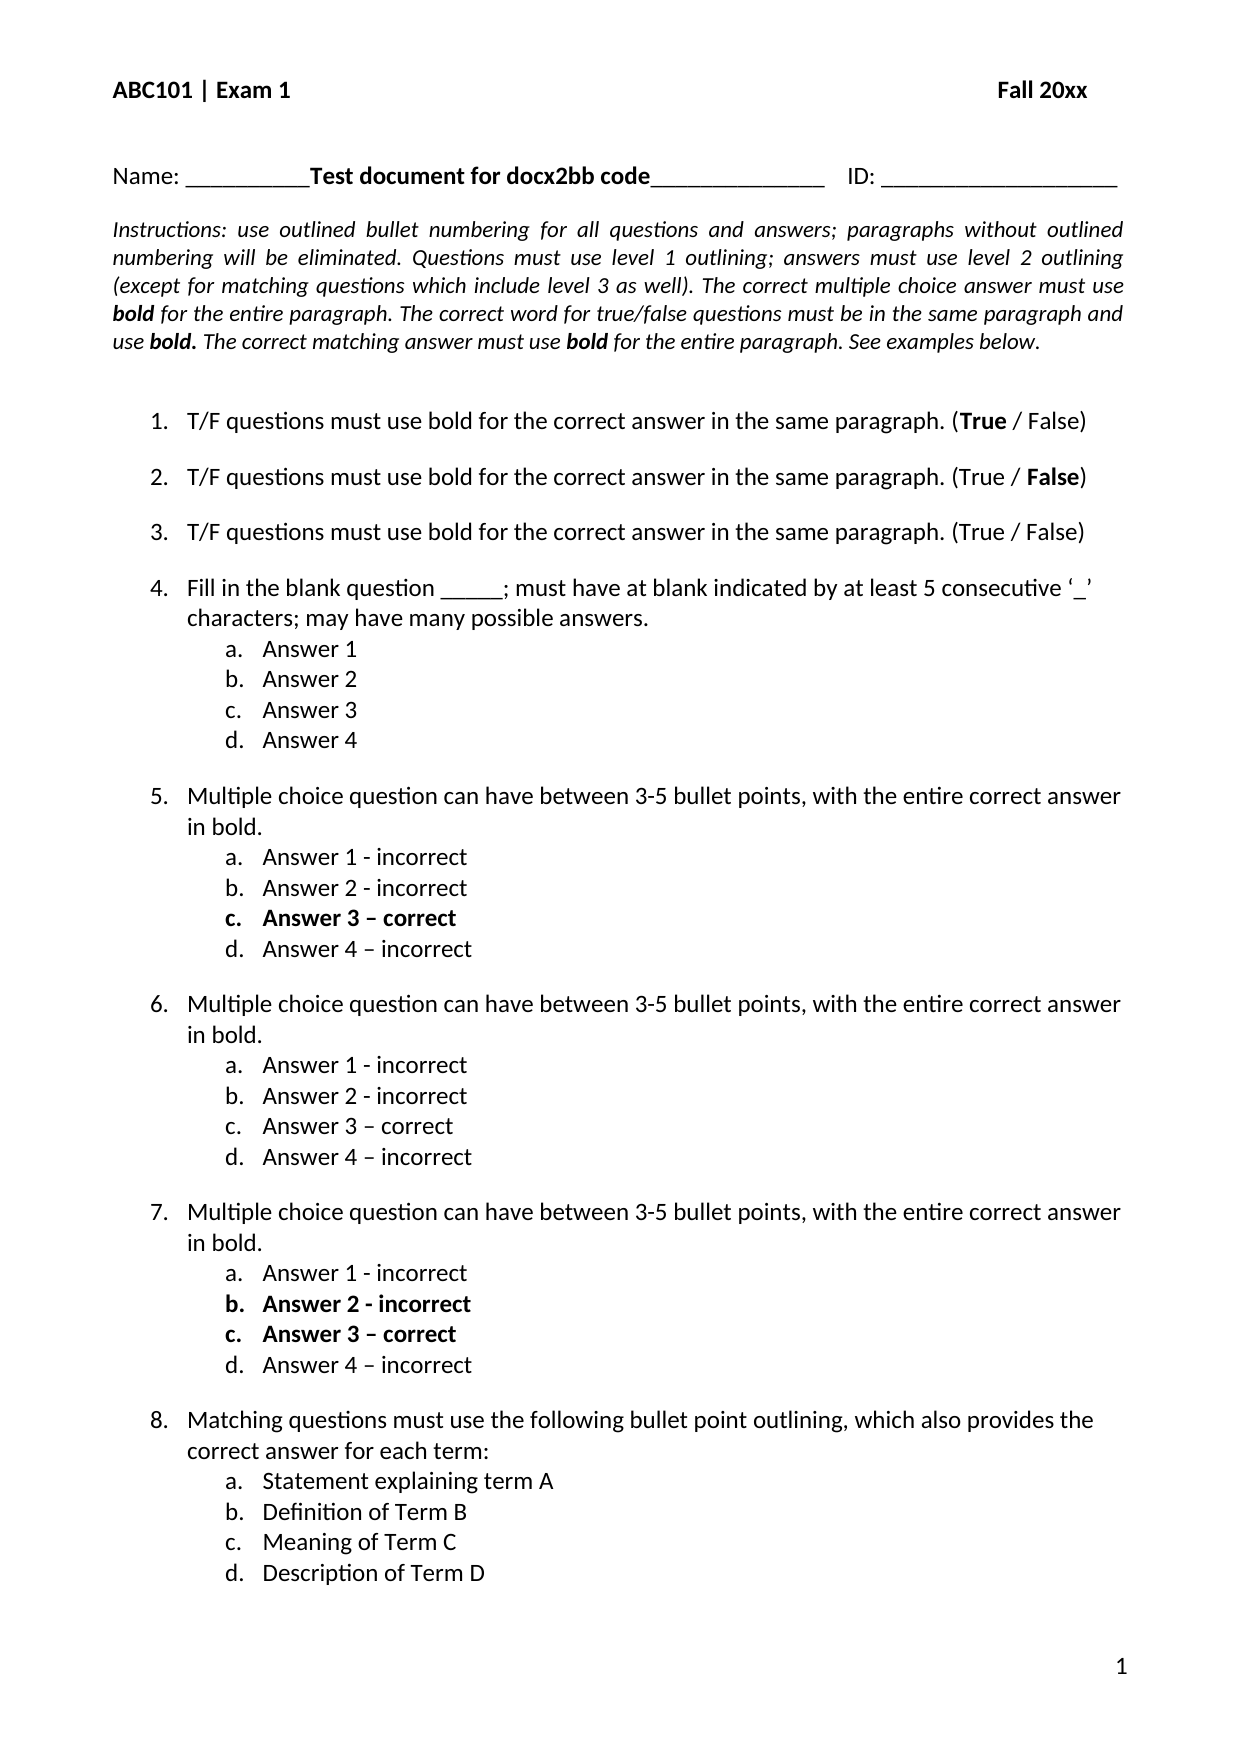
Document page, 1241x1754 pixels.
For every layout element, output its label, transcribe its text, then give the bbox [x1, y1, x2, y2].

list Answer 4 – incorrect [225, 933, 1128, 963]
list Answer 3 [225, 694, 1128, 724]
text Fill in the blank question _____; must have at blank indicated by at least 5 consecutive ‘_’ characters; may have many possible answers. [150, 572, 1128, 633]
text Multiple choice question can have between 3-5 bullet points, with the entire correct answer in bold. [150, 1196, 1128, 1257]
text T/F questions must use bold for the correct answer in the same paragraph. (True / False) [150, 516, 1128, 547]
text Matching questions must use the following bullet point outlining, which also provides the correct answer for each term: [150, 1404, 1128, 1466]
text Multiple choice question can have between 3-5 bullet points, with the entire correct answer in bold. [150, 780, 1128, 841]
list Description of Term D [225, 1557, 1128, 1588]
list Answer 1 - incorrect [225, 841, 1128, 872]
list Answer 1 - incorrect [225, 1049, 1128, 1080]
list Answer 1 - incorrect [225, 1257, 1128, 1288]
text T/F questions must use bold for the correct answer in the same paragraph. (True / False) [150, 405, 1128, 436]
list Answer 3 – correct [225, 902, 1128, 933]
text T/F questions must use bold for the correct answer in the same paragraph. (True / False) [150, 461, 1128, 491]
list Answer 2 [225, 663, 1128, 694]
list Statement explaining term A [225, 1466, 1128, 1496]
list Answer 2 - incorrect [225, 872, 1128, 902]
list Answer 4 – incorrect [225, 1141, 1128, 1171]
list Answer 3 – correct [225, 1110, 1128, 1141]
text Multiple choice question can have between 3-5 bullet points, with the entire correct answer in bold. [150, 988, 1128, 1049]
list Definition of Term B [225, 1496, 1128, 1527]
list Answer 4 – incorrect [225, 1349, 1128, 1379]
list Answer 1 [225, 633, 1128, 663]
list Answer 2 - incorrect [225, 1288, 1128, 1318]
list Answer 2 - incorrect [225, 1080, 1128, 1110]
list Answer 4 [225, 724, 1128, 755]
list Meaning of Term C [225, 1527, 1128, 1557]
list Answer 3 – correct [225, 1318, 1128, 1349]
